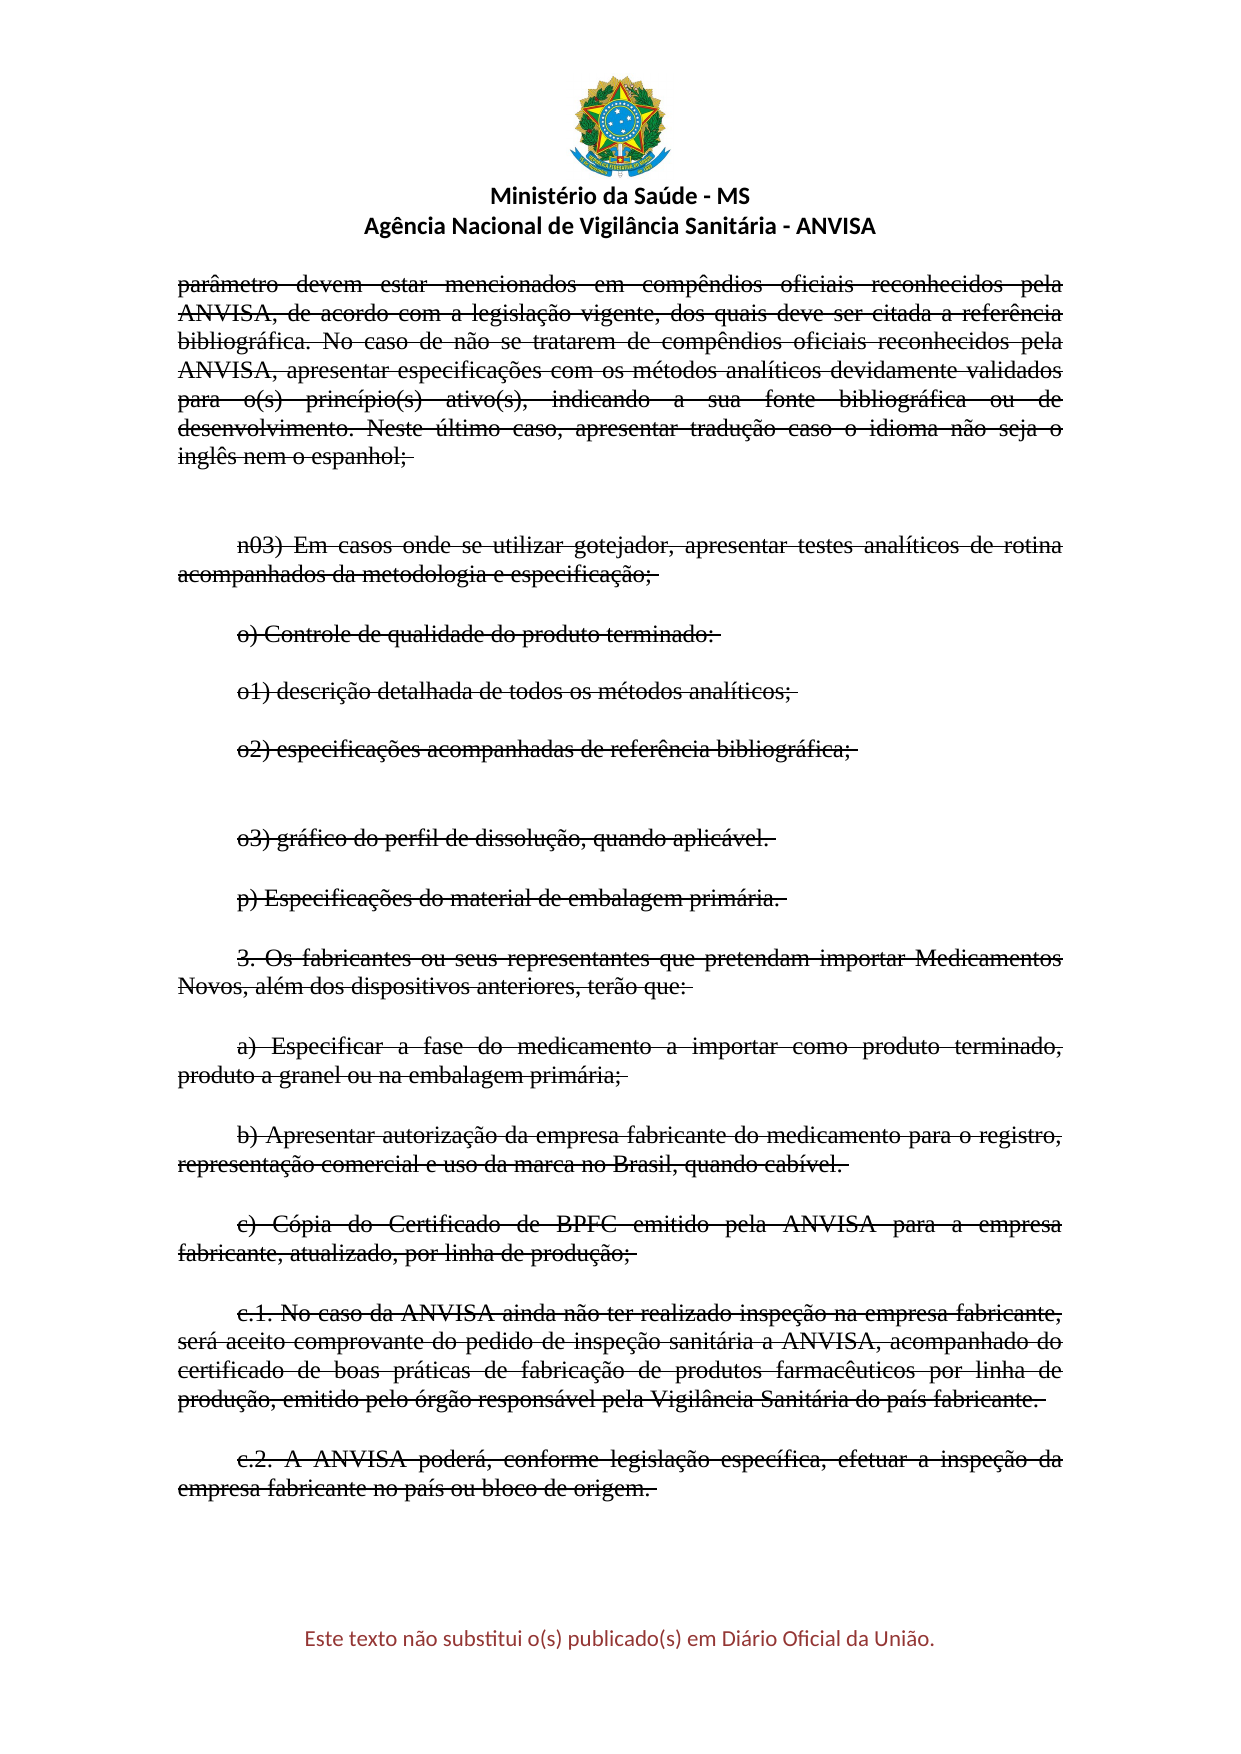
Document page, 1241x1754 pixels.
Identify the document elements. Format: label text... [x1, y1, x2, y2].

text c) Cópia do Certificado de BPFC emitido pela ANVISA para a empresa fabricante, atualizado, por linha de produção; [177, 1209, 1063, 1266]
text p) Especificações do material de embalagem primária. [177, 883, 1063, 911]
text o1) descrição detalhada de todos os métodos analíticos; [177, 676, 1063, 705]
text c.2. A ANVISA poderá, conforme legislação específica, efetuar a inspeção da empresa fabricante no país ou bloco de origem. [177, 1444, 1063, 1501]
text o) Controle de qualidade do produto terminado: [177, 619, 1063, 648]
text a) Especificar a fase do medicamento a importar como produto terminado, produto a granel ou na embalagem primária; [177, 1031, 1063, 1089]
text c.1. No caso da ANVISA ainda não ter realizado inspeção na empresa fabricante, será aceito comprovante do pedido de inspeção sanitária a ANVISA, acompanhado do certificado de boas práticas de fabricação de produtos farmacêuticos por linha de produção, emitido pelo órgão responsável pela Vigilância Sanitária do país fabricante. [177, 1372, 1063, 1413]
text 3. Os fabricantes ou seus representantes que pretendam importar Medicamentos Novos, além dos dispositivos anteriores, terão que: [177, 943, 1063, 1000]
text o3) gráfico do perfil de dissolução, quando aplicável. [177, 823, 1063, 851]
text b) Apresentar autorização da empresa fabricante do medicamento para o registro, representação comercial e uso da marca no Brasil, quando cabível. [177, 1120, 1063, 1178]
picture [566, 73, 674, 180]
text o2) especificações acompanhadas de referência bibliográfica; [177, 734, 1063, 763]
text c.1. No caso da ANVISA ainda não ter realizado inspeção na empresa fabricante, será aceito comprovante do pedido de inspeção sanitária a ANVISA, acompanhado do certificado de boas práticas de fabricação de produtos farmacêuticos por linha de produção, emitido pelo órgão responsável pela Vigilância Sanitária do país fabricante. [177, 1298, 1063, 1342]
text n03) Em casos onde se utilizar gotejador, apresentar testes analíticos de rotina acompanhados da metodologia e especificação; [177, 530, 1063, 588]
text c.1. No caso da ANVISA ainda não ter realizado inspeção na empresa fabricante, será aceito comprovante do pedido de inspeção sanitária a ANVISA, acompanhado do certificado de boas práticas de fabricação de produtos farmacêuticos por linha de produção, emitido pelo órgão responsável pela Vigilância Sanitária do país fabricante. [177, 1343, 1063, 1371]
